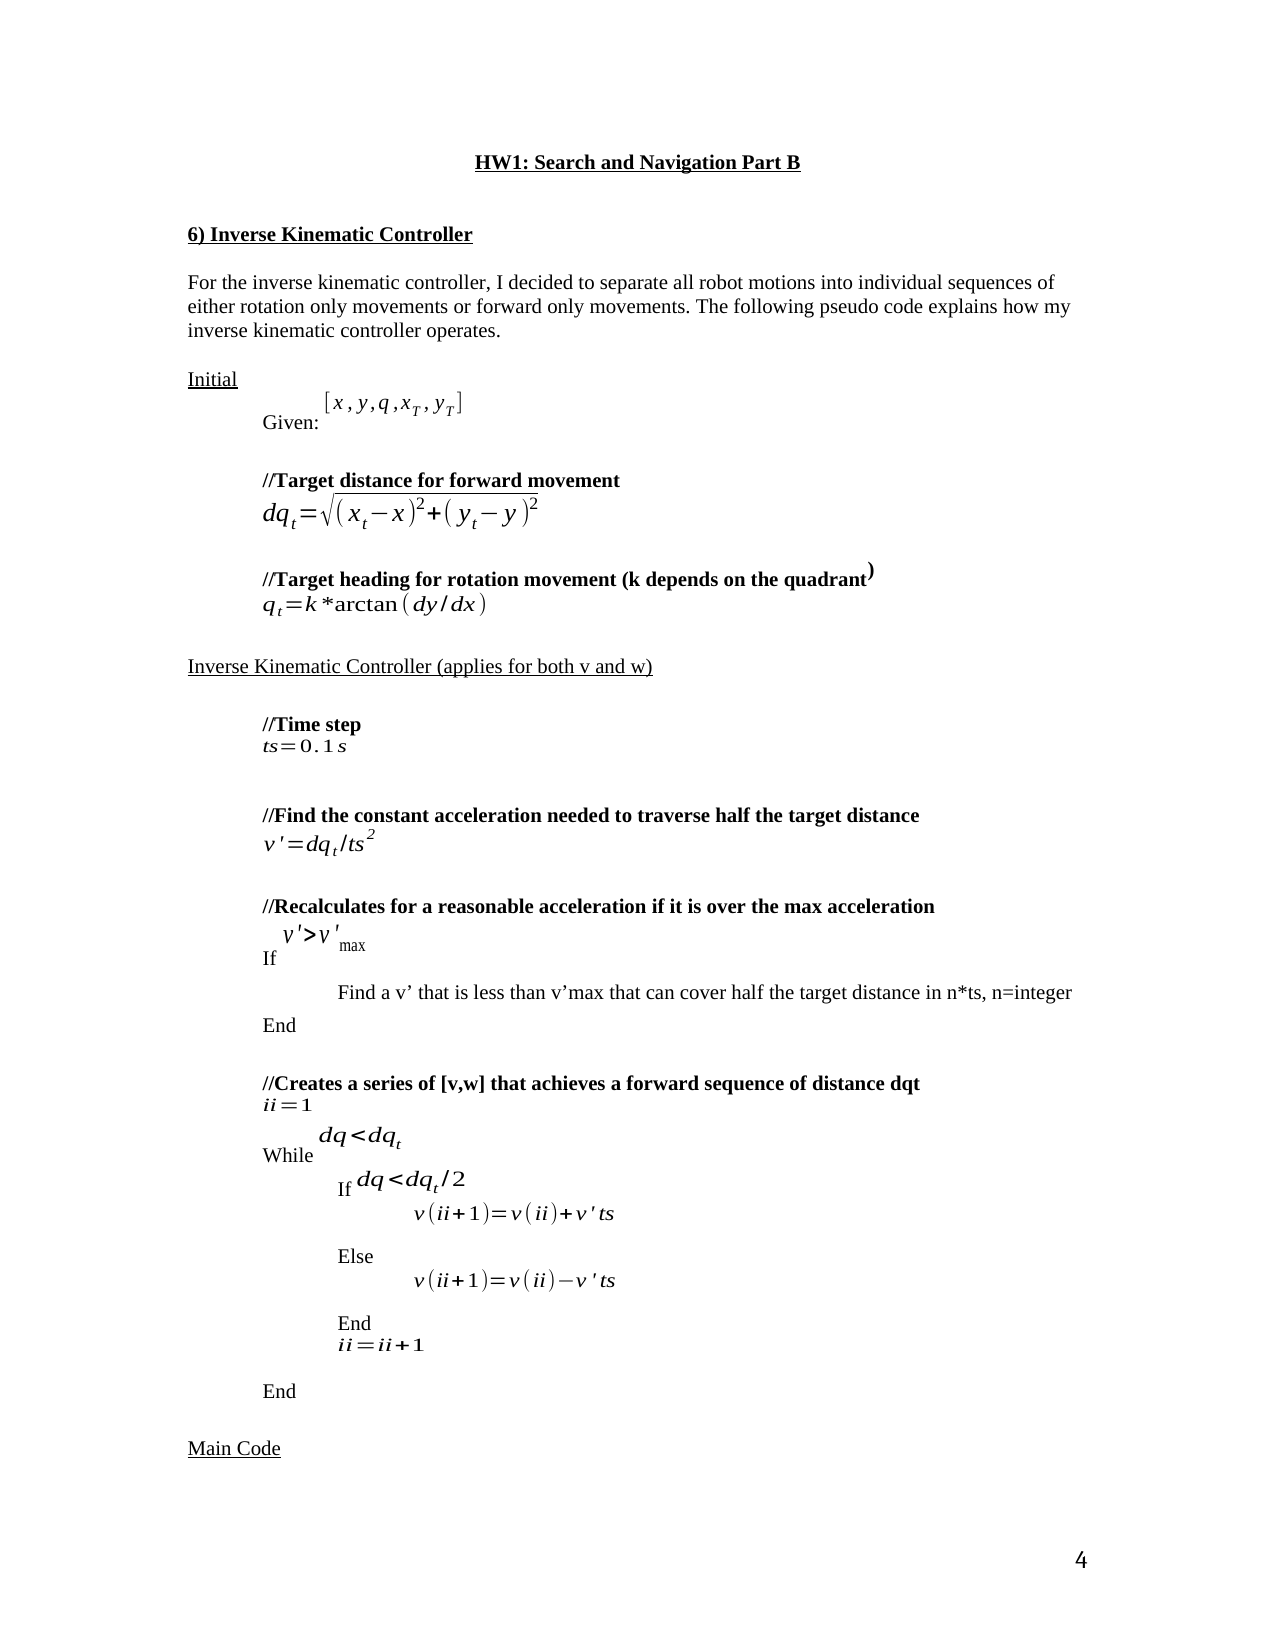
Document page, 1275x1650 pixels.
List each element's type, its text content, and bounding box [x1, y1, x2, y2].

text //Target heading for rotation movement (k depends on the quadrant) [187, 557, 1087, 591]
text Given: [262, 391, 1087, 434]
text End [262, 1302, 1087, 1335]
text Else [262, 1234, 1087, 1268]
text //Creates a series of [v,w] that achieves a forward sequence of distance dqt [187, 1061, 1087, 1095]
text If [262, 1167, 1087, 1201]
text Find a v’ that is less than v’max that can cover half the target distance in n*ts, n=integer [262, 970, 1087, 1004]
text 6) Inverse Kinematic Controller [187, 222, 1087, 246]
text Main Code [187, 1427, 1087, 1460]
text //Time step [187, 702, 1087, 736]
text //Recalculates for a reasonable acceleration if it is over the max acceleration [187, 885, 1087, 918]
text Initial [187, 367, 1087, 391]
text Inverse Kinematic Controller (applies for both v and w) [187, 644, 1087, 678]
text //Find the constant acceleration needed to traverse half the target distance [187, 793, 1087, 827]
text //Target distance for forward movement [187, 458, 1087, 492]
text End [262, 1004, 1087, 1037]
text While [262, 1124, 1087, 1167]
text If [262, 918, 1087, 970]
text For the inverse kinematic controller, I decided to separate all robot motions into individual sequences of either rotation only movements or forward only movements. The following pseudo code explains how my inverse kinematic controller operates. [187, 270, 1087, 342]
text End [262, 1369, 1087, 1403]
text HW1: Search and Navigation Part B [187, 150, 1087, 174]
